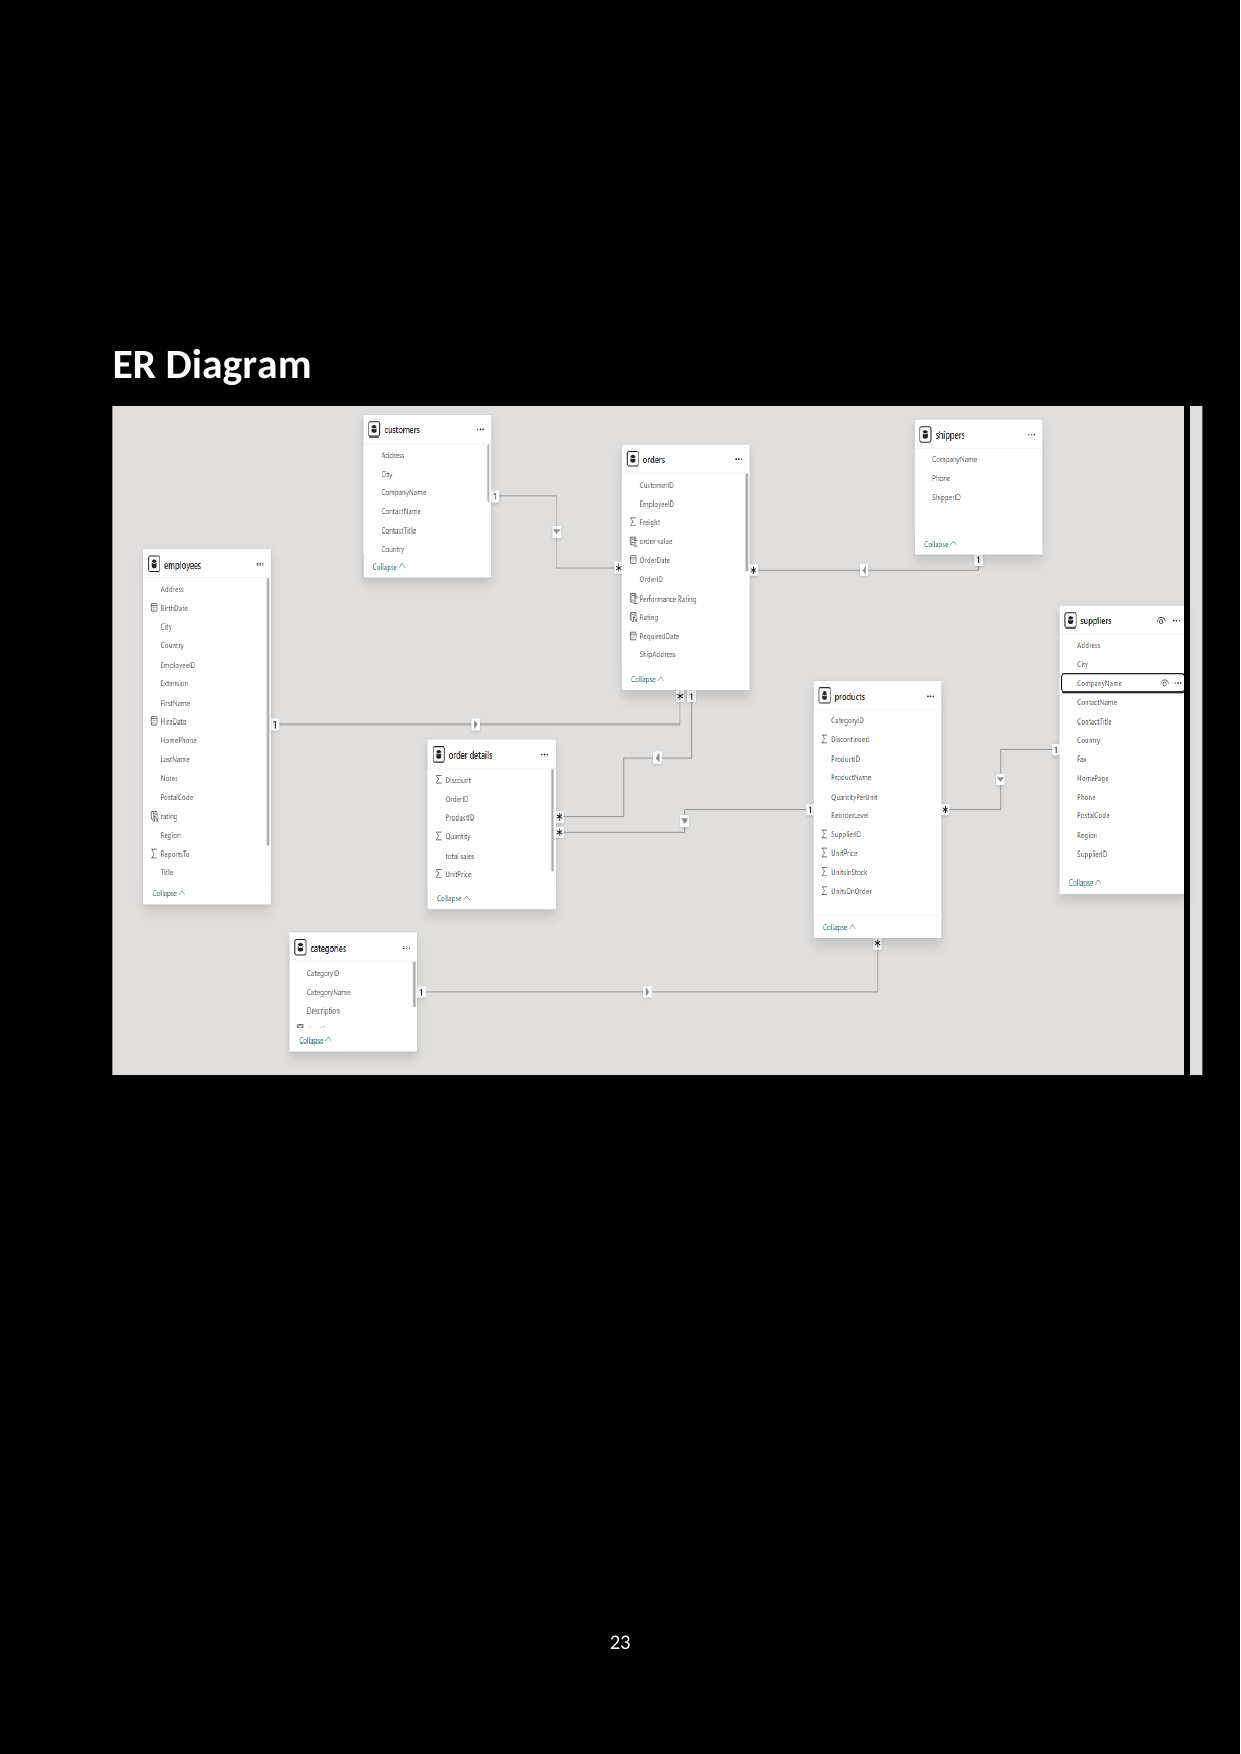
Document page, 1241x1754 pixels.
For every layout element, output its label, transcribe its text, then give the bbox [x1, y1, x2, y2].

picture [1190, 406, 1203, 1075]
text ER Diagram [112, 338, 1128, 389]
picture [112, 406, 1184, 1075]
